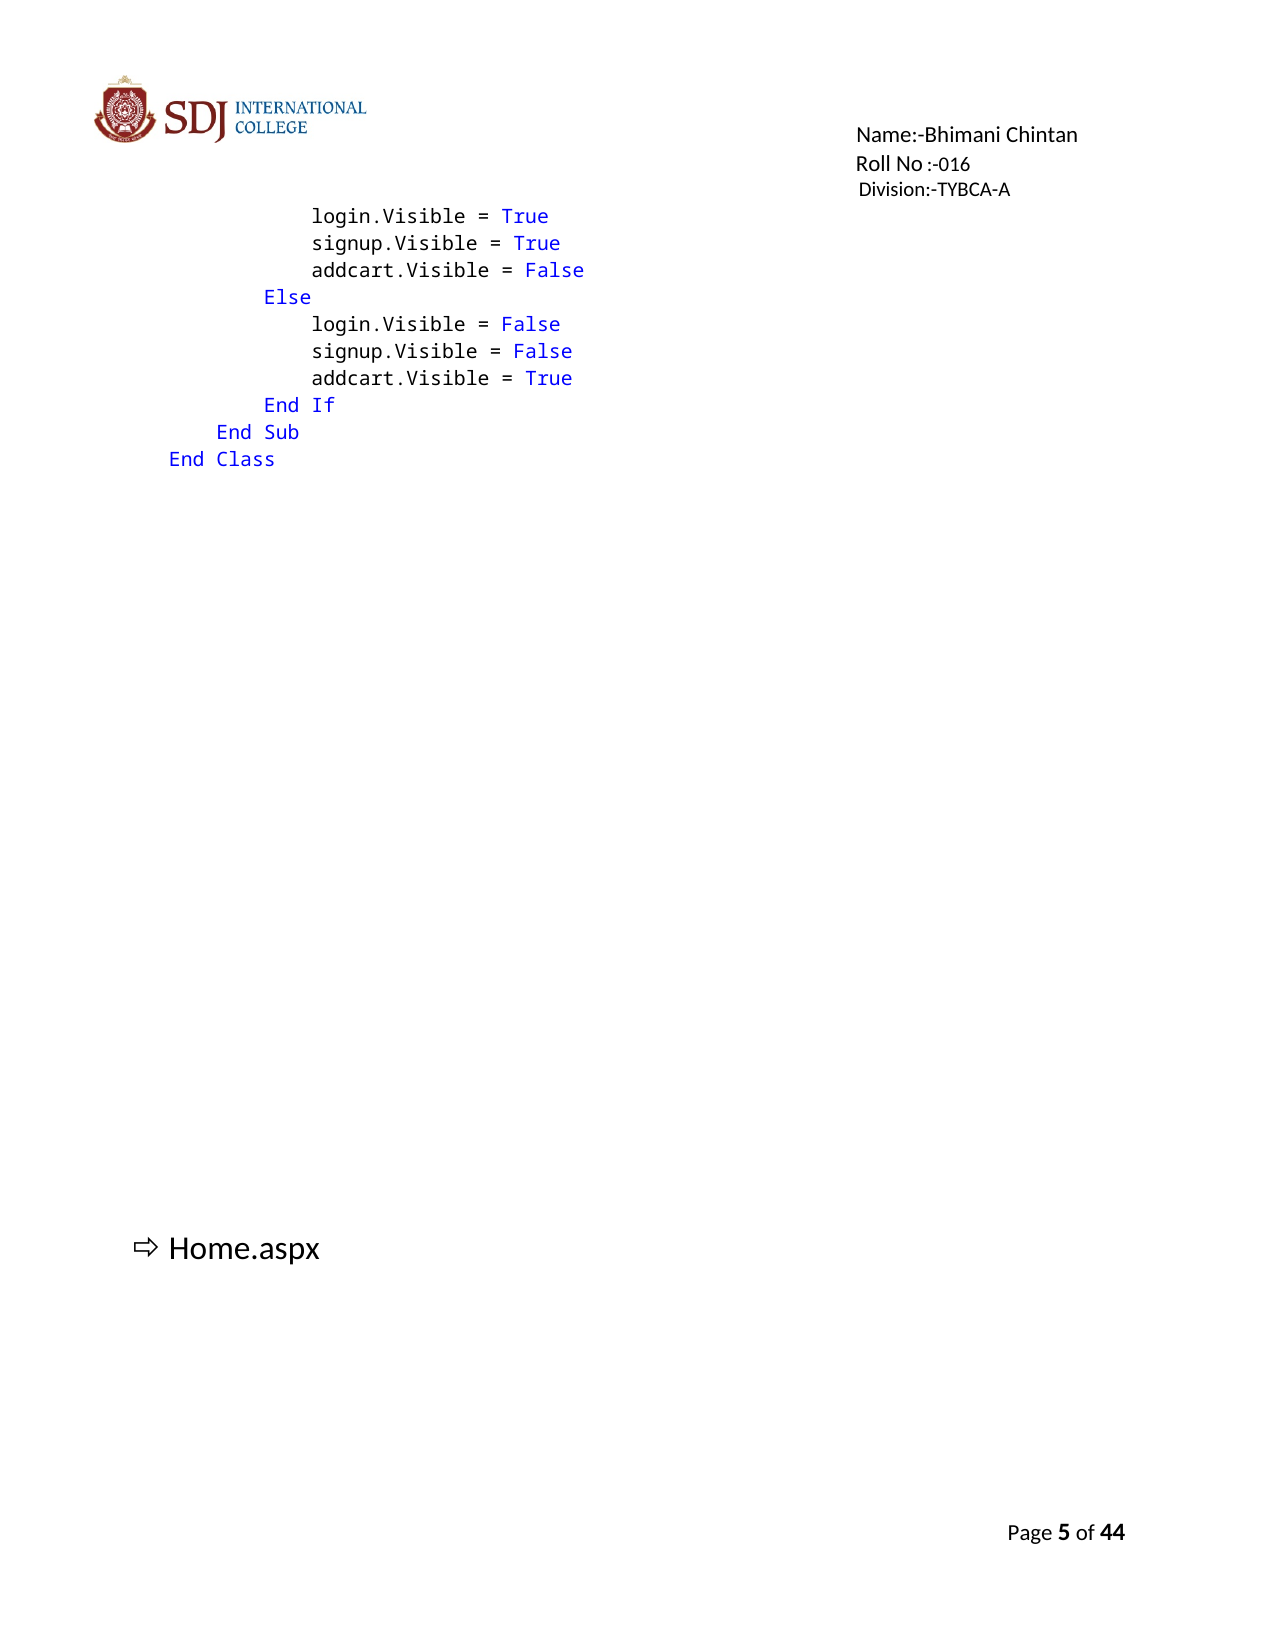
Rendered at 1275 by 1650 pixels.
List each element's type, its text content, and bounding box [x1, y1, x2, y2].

text signup.Visible = True [169, 229, 1125, 256]
list Home.aspx [131, 1227, 1125, 1268]
text End Class [169, 445, 1125, 472]
text signup.Visible = False [169, 337, 1125, 364]
text login.Visible = False [169, 310, 1125, 337]
text End Sub [169, 418, 1125, 445]
picture [93, 75, 367, 143]
text Else [169, 283, 1125, 310]
text addcart.Visible = True [169, 364, 1125, 391]
text End If [169, 391, 1125, 418]
text login.Visible = True [169, 202, 1125, 229]
text addcart.Visible = False [169, 256, 1125, 283]
